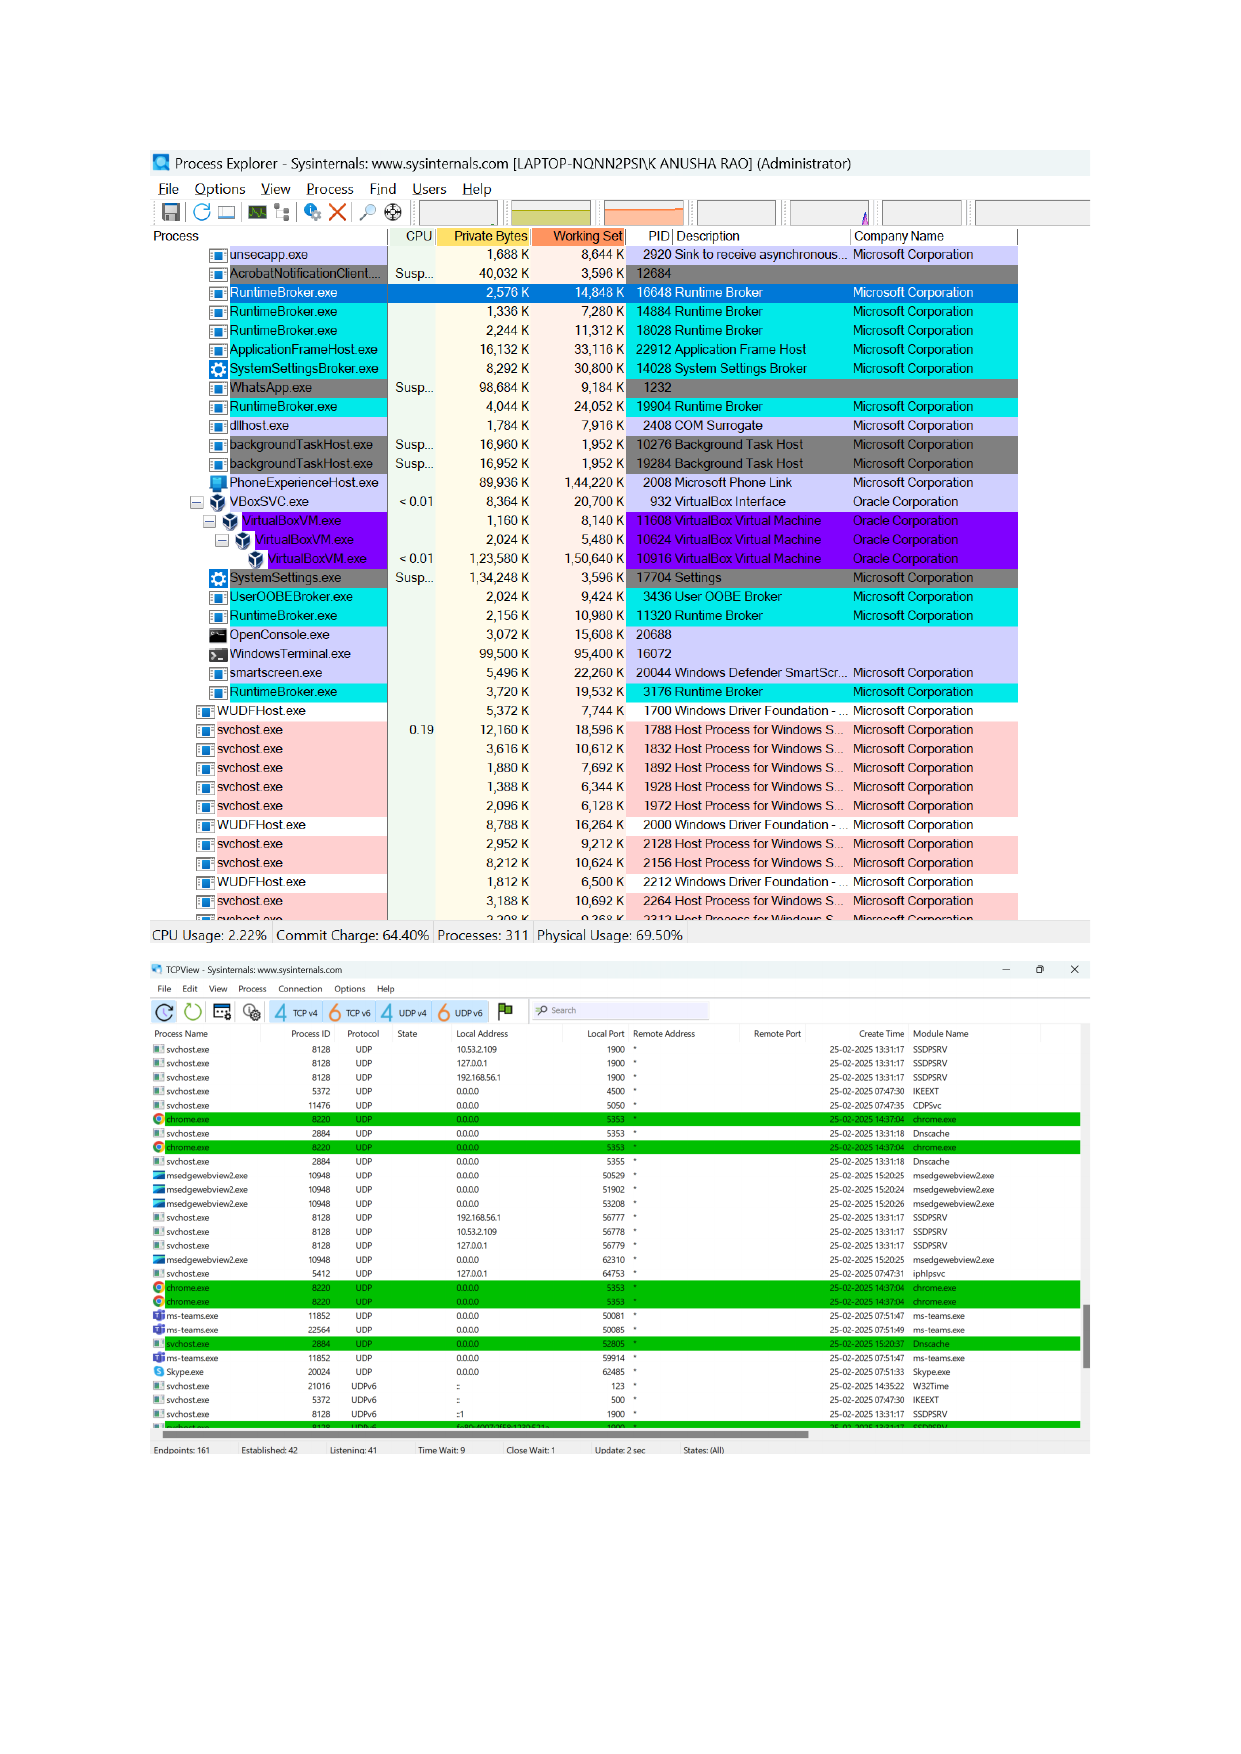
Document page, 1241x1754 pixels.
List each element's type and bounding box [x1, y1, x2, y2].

picture [150, 150, 1091, 943]
picture [150, 961, 1091, 1454]
